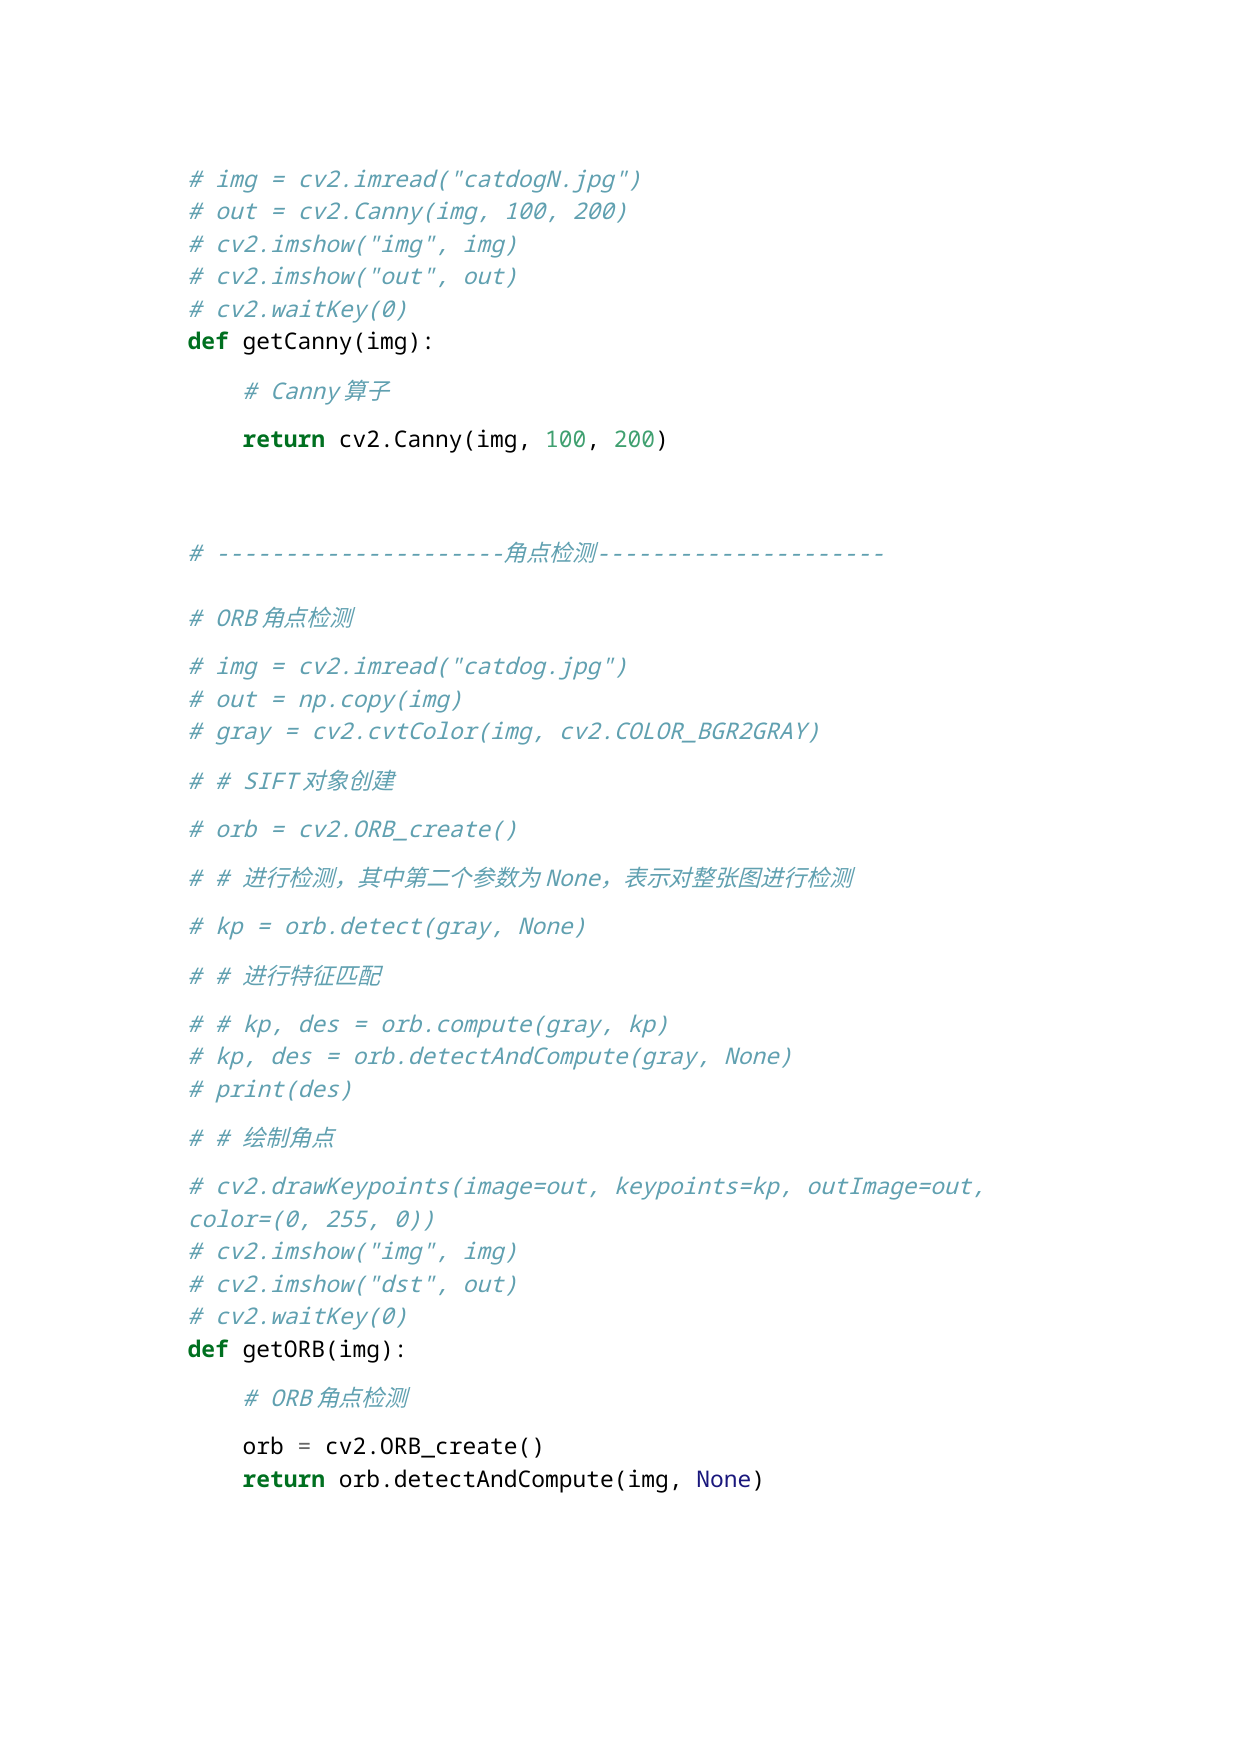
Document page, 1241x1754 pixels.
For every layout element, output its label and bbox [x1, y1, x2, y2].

text [187, 162, 1053, 1494]
